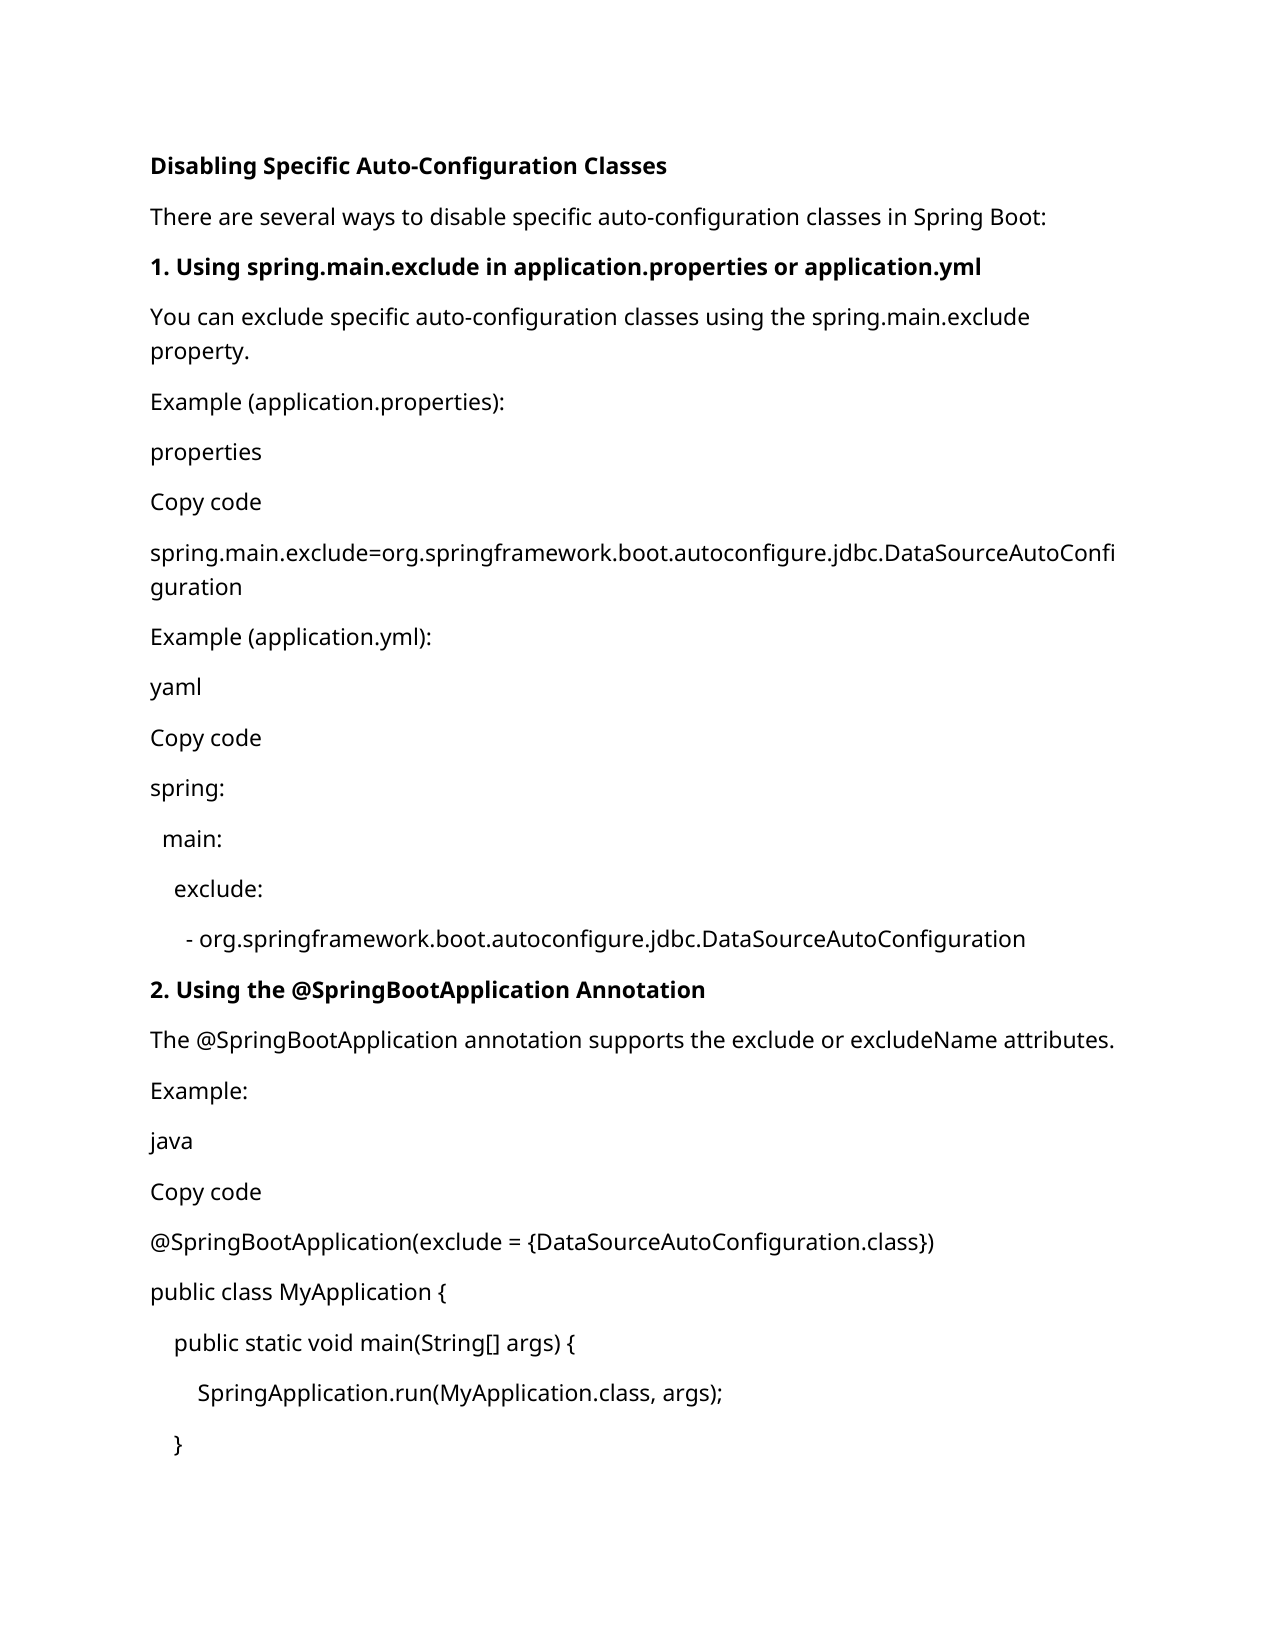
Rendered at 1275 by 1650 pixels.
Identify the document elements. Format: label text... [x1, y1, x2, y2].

text There are several ways to disable specific auto-configuration classes in Spring Boot: [150, 200, 1125, 232]
text java [150, 1125, 1125, 1156]
text You can exclude specific auto-configuration classes using the spring.main.exclude property. [150, 301, 1125, 366]
text Copy code [150, 1175, 1125, 1207]
text Disabling Specific Auto-Configuration Classes [150, 150, 1125, 181]
text main: [150, 822, 1125, 854]
text yaml [150, 671, 1125, 702]
text public class MyApplication { [150, 1276, 1125, 1307]
text @SpringBootApplication(exclude = {DataSourceAutoConfiguration.class}) [150, 1226, 1125, 1257]
text 1. Using spring.main.exclude in application.properties or application.yml [150, 251, 1125, 282]
text spring.main.exclude=org.springframework.boot.autoconfigure.jdbc.DataSourceAutoConfiguration [150, 537, 1125, 602]
text Example: [150, 1074, 1125, 1106]
text 2. Using the @SpringBootApplication Annotation [150, 974, 1125, 1005]
text spring: [150, 772, 1125, 803]
text Copy code [150, 486, 1125, 517]
text The @SpringBootApplication annotation supports the exclude or excludeName attributes. [150, 1024, 1125, 1055]
text - org.springframework.boot.autoconfigure.jdbc.DataSourceAutoConfiguration [150, 923, 1125, 954]
text Example (application.properties): [150, 385, 1125, 417]
text properties [150, 436, 1125, 467]
text Example (application.yml): [150, 621, 1125, 652]
text exclude: [150, 873, 1125, 904]
text public static void main(String[] args) { [150, 1327, 1125, 1358]
text } [150, 1427, 1125, 1459]
text Copy code [150, 722, 1125, 753]
text SpringApplication.run(MyApplication.class, args); [150, 1377, 1125, 1408]
